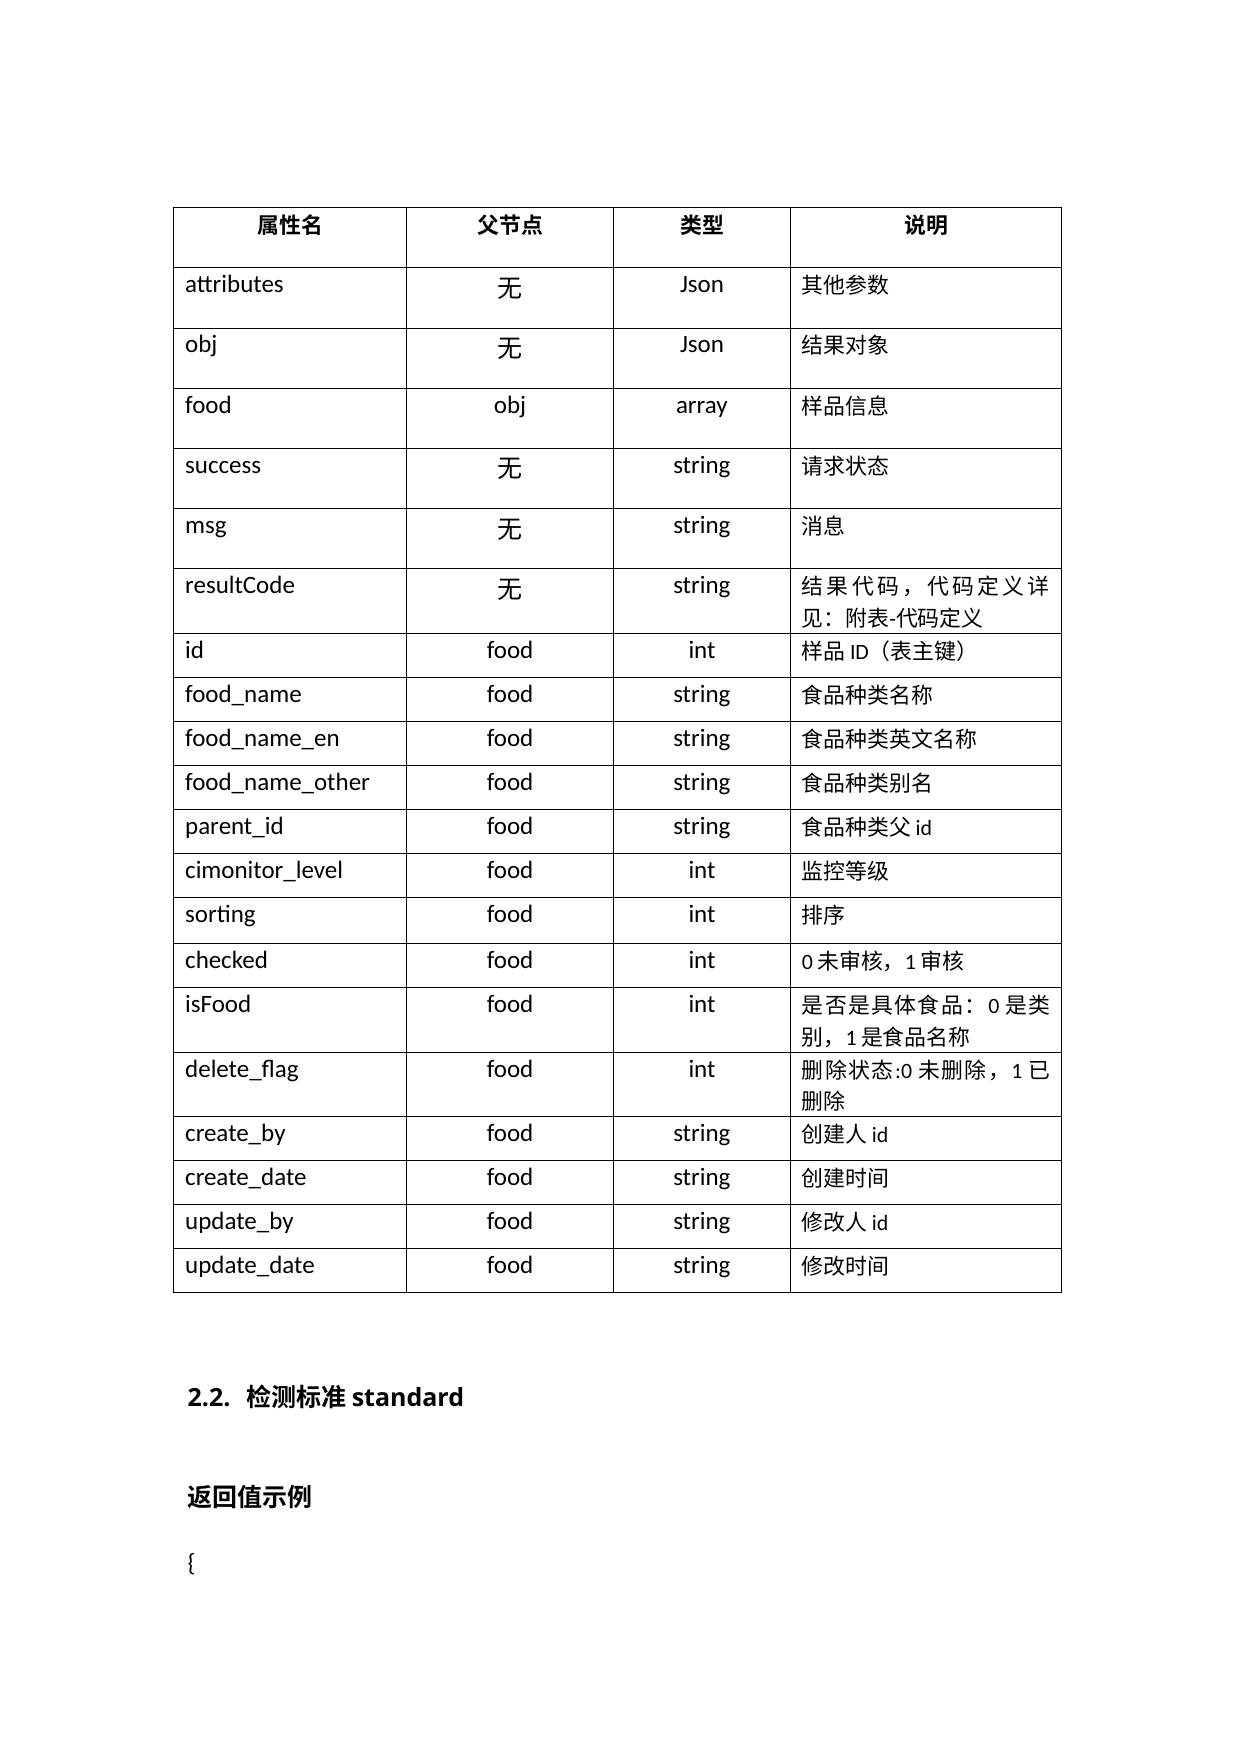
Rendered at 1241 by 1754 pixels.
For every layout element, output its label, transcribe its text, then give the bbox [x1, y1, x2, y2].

table_cell string [614, 1249, 790, 1292]
table_cell food [407, 810, 613, 853]
table_cell array [614, 389, 790, 448]
table_cell 无 [407, 449, 613, 508]
table_cell parent_id [174, 810, 406, 853]
text { [187, 1546, 1053, 1578]
table_cell isFood [174, 988, 406, 1052]
table_cell 修改时间 [791, 1249, 1061, 1292]
table_cell 样品ID（表主键） [791, 634, 1061, 677]
table_cell string [614, 1161, 790, 1204]
table_cell 结果代码，代码定义详见：附表-代码定义 [791, 569, 1061, 633]
table_cell success [174, 449, 406, 508]
table_cell 监控等级 [791, 854, 1061, 897]
table_header 父节点 [407, 208, 613, 267]
table_cell 修改人id [791, 1205, 1061, 1248]
table_cell food [174, 389, 406, 448]
table_cell obj [407, 389, 613, 448]
table_cell food [407, 854, 613, 897]
table_cell food [407, 944, 613, 987]
table_cell food [407, 1117, 613, 1160]
table_cell int [614, 854, 790, 897]
table_cell 请求状态 [791, 449, 1061, 508]
table_cell food_name [174, 678, 406, 721]
table_cell 是否是具体食品：0是类别，1是食品名称 [791, 988, 1061, 1052]
subtitle 检测标准standard [187, 1293, 1053, 1428]
table_cell food [407, 898, 613, 943]
table_cell int [614, 898, 790, 943]
table_cell 排序 [791, 898, 1061, 943]
text 返回值示例 [187, 1463, 1053, 1528]
table_cell food_name_en [174, 722, 406, 765]
table_cell food [407, 766, 613, 809]
table_cell 创建时间 [791, 1161, 1061, 1204]
table_cell 删除状态:0未删除，1已删除 [791, 1053, 1061, 1116]
table_cell 创建人id [791, 1117, 1061, 1160]
table_cell 食品种类英文名称 [791, 722, 1061, 765]
table_cell cimonitor_level [174, 854, 406, 897]
table_cell create_date [174, 1161, 406, 1204]
table_cell food [407, 634, 613, 677]
table_cell string [614, 1205, 790, 1248]
table_cell int [614, 988, 790, 1052]
table_cell 结果对象 [791, 329, 1061, 388]
table_cell Json [614, 329, 790, 388]
table_cell string [614, 810, 790, 853]
table_header 说明 [791, 208, 1061, 267]
table_cell string [614, 449, 790, 508]
table_cell sorting [174, 898, 406, 943]
table_cell 食品种类别名 [791, 766, 1061, 809]
table_cell 无 [407, 509, 613, 568]
table_cell 食品种类父id [791, 810, 1061, 853]
table_cell delete_flag [174, 1053, 406, 1116]
table_cell resultCode [174, 569, 406, 633]
table_cell 其他参数 [791, 268, 1061, 327]
table_cell food [407, 988, 613, 1052]
table_cell int [614, 944, 790, 987]
table_cell string [614, 509, 790, 568]
table_cell create_by [174, 1117, 406, 1160]
table_cell 无 [407, 569, 613, 633]
table_cell obj [174, 329, 406, 388]
table_cell int [614, 634, 790, 677]
table_cell string [614, 678, 790, 721]
table_cell int [614, 1053, 790, 1116]
table_header 属性名 [174, 208, 406, 267]
table_cell food_name_other [174, 766, 406, 809]
table_cell Json [614, 268, 790, 327]
table_cell id [174, 634, 406, 677]
table_cell food [407, 678, 613, 721]
table_cell food [407, 1161, 613, 1204]
table_cell msg [174, 509, 406, 568]
table_cell 样品信息 [791, 389, 1061, 448]
table_cell checked [174, 944, 406, 987]
table_cell string [614, 569, 790, 633]
table_cell food [407, 1053, 613, 1116]
table_cell update_by [174, 1205, 406, 1248]
table_cell attributes [174, 268, 406, 327]
table_cell 0未审核，1审核 [791, 944, 1061, 987]
table_cell food [407, 1205, 613, 1248]
table_cell 无 [407, 268, 613, 327]
table_cell string [614, 722, 790, 765]
table_cell food [407, 1249, 613, 1292]
table_cell 食品种类名称 [791, 678, 1061, 721]
table_cell string [614, 1117, 790, 1160]
table_cell string [614, 766, 790, 809]
table_cell 消息 [791, 509, 1061, 568]
table_cell food [407, 722, 613, 765]
table_cell update_date [174, 1249, 406, 1292]
table_header 类型 [614, 208, 790, 267]
table_cell 无 [407, 329, 613, 388]
